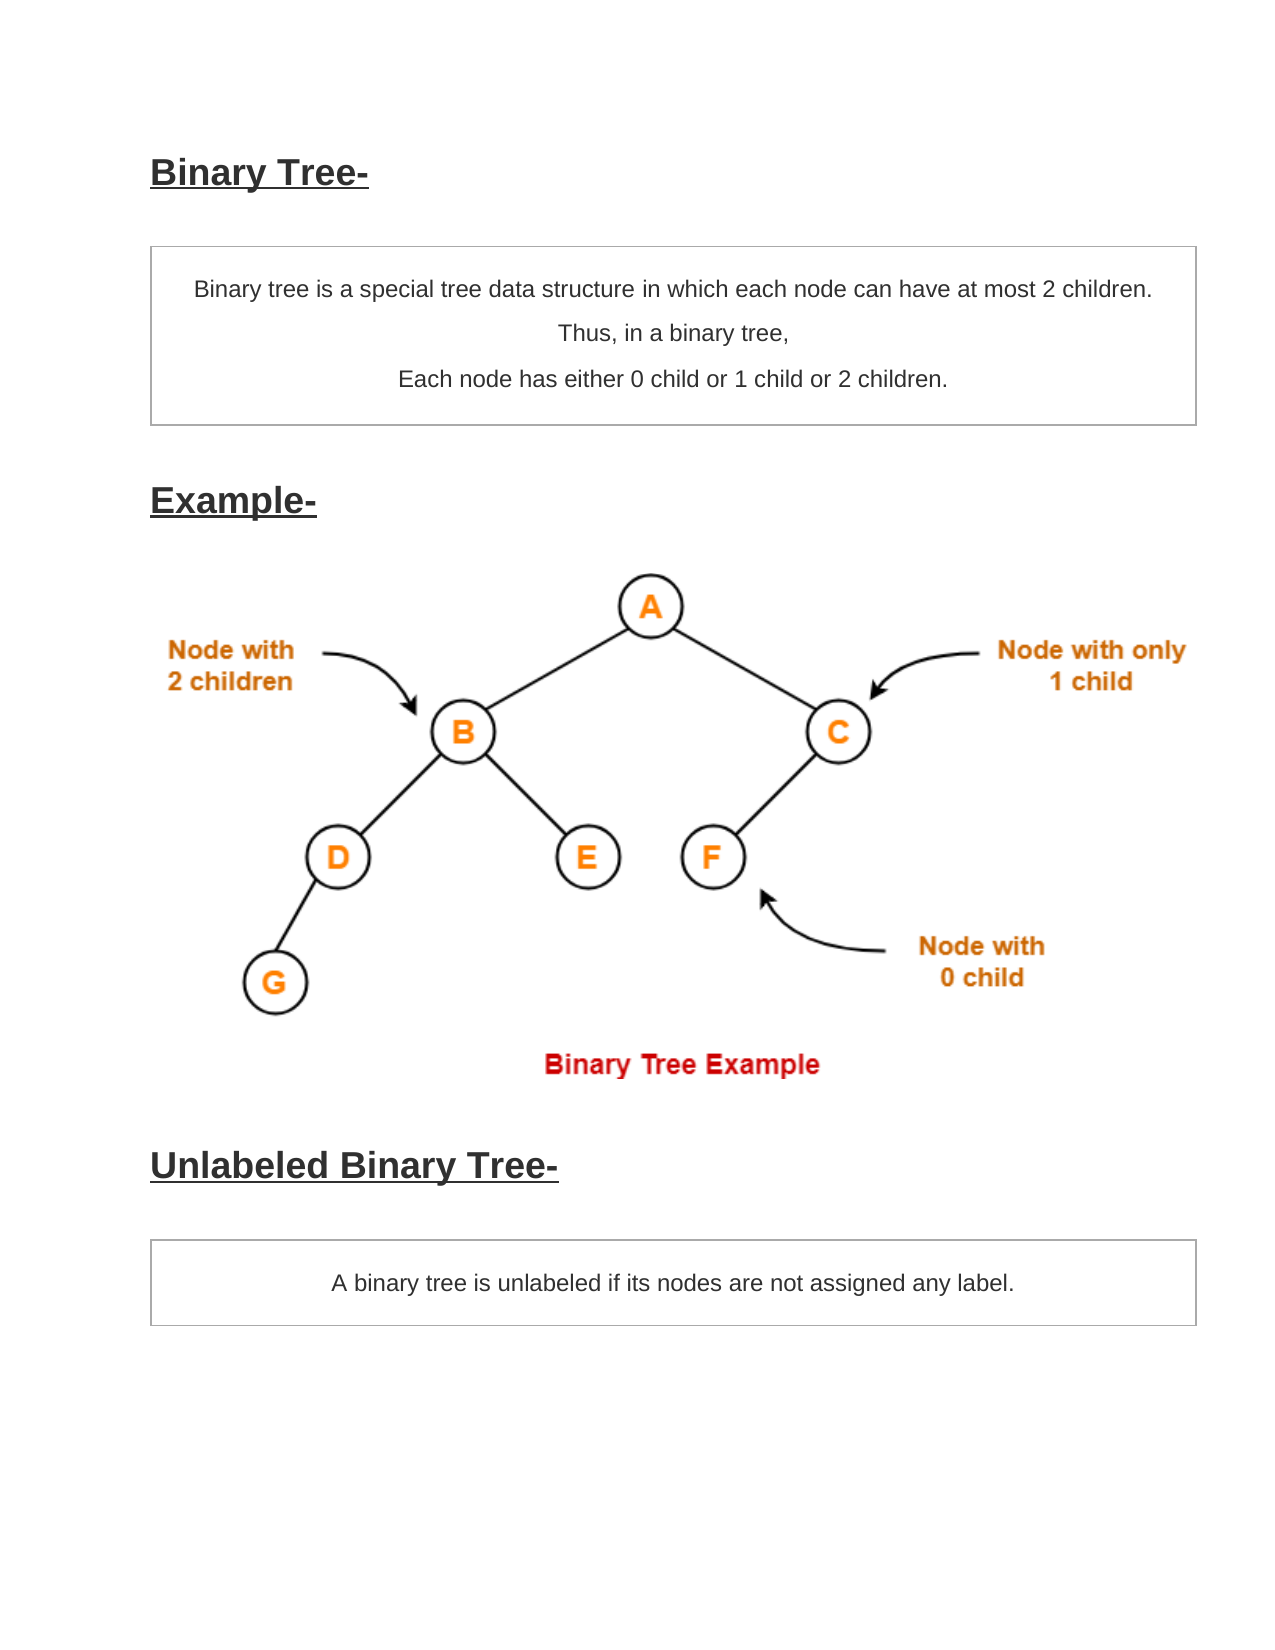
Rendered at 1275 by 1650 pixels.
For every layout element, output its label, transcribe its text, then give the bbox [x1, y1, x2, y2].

text Unlabeled Binary Tree- [150, 1143, 1125, 1187]
text Example- [150, 478, 1125, 521]
table_header A binary tree is unlabeled if its nodes are not assigned any label. [152, 1241, 1195, 1325]
table_header Binary tree is a special tree data structure in which each node can have at most 2 children. Thus, in a binary tree, Each node has either 0 child or 1 child or 2 children. [152, 247, 1195, 424]
picture [150, 573, 1214, 1079]
text Binary Tree- [150, 150, 1125, 193]
